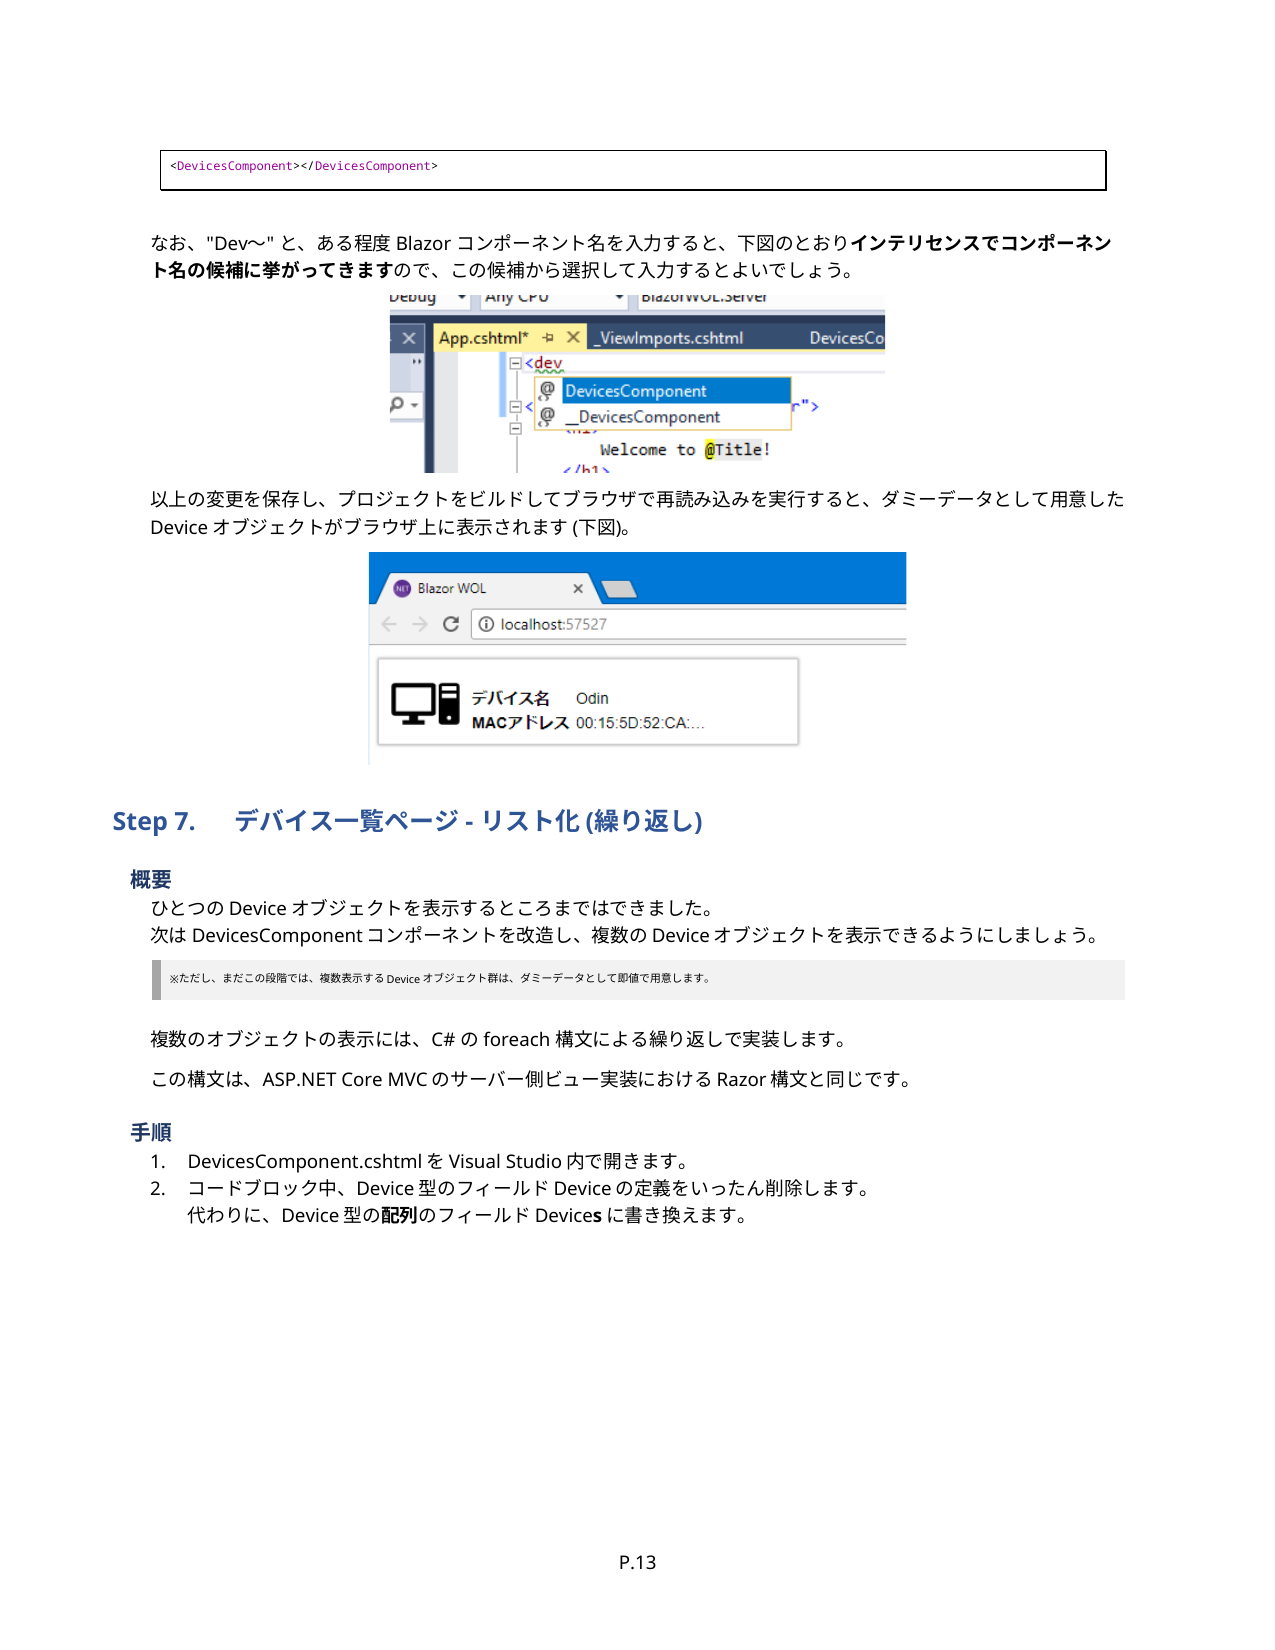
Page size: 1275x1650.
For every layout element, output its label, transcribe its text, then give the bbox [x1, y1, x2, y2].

list コードブロック中、Device型のフィールドDeviceの定義をいったん削除します。 代わりに、Device型の配列のフィールドDevicesに書き換えます。 [150, 1174, 1125, 1228]
text 以上の変更を保存し、プロジェクトをビルドしてブラウザで再読み込みを実行すると、ダミーデータとして用意したDeviceオブジェクトがブラウザ上に表示されます (下図)。 [150, 485, 1125, 539]
text なお、"Dev～" と、ある程度 Blazor コンポーネント名を入力すると、下図のとおりインテリセンスでコンポーネント名の候補に挙がってきますので、この候補から選択して入力するとよいでしょう。 [150, 228, 1125, 282]
subtitle 手順 [131, 1117, 1125, 1147]
subtitle Step 7. デバイス一覧ページ - リスト化 (繰り返し) [112, 802, 1125, 838]
text ひとつのDeviceオブジェクトを表示するところまではできました。 次は DevicesComponentコンポーネントを改造し、複数のDeviceオブジェクトを表示できるようにしましょう。 [150, 893, 1125, 948]
text この構文は、ASP.NET Core MVCのサーバー側ビュー実装におけるRazor構文と同じです。 [150, 1064, 1125, 1092]
text ※ただし、まだこの段階では、複数表示するDeviceオブジェクト群は、ダミーデータとして即値で用意します。 [161, 960, 1125, 1000]
text 複数のオブジェクトの表示には、C# の foreach 構文による繰り返しで実装します。 [150, 1025, 1125, 1052]
picture [368, 552, 907, 765]
picture [389, 295, 886, 473]
subtitle 概要 [131, 863, 1125, 893]
list DevicesComponent.cshtmlをVisual Studio内で開きます。 [150, 1147, 1125, 1174]
text <DevicesComponent></DevicesComponent> [161, 151, 1105, 189]
